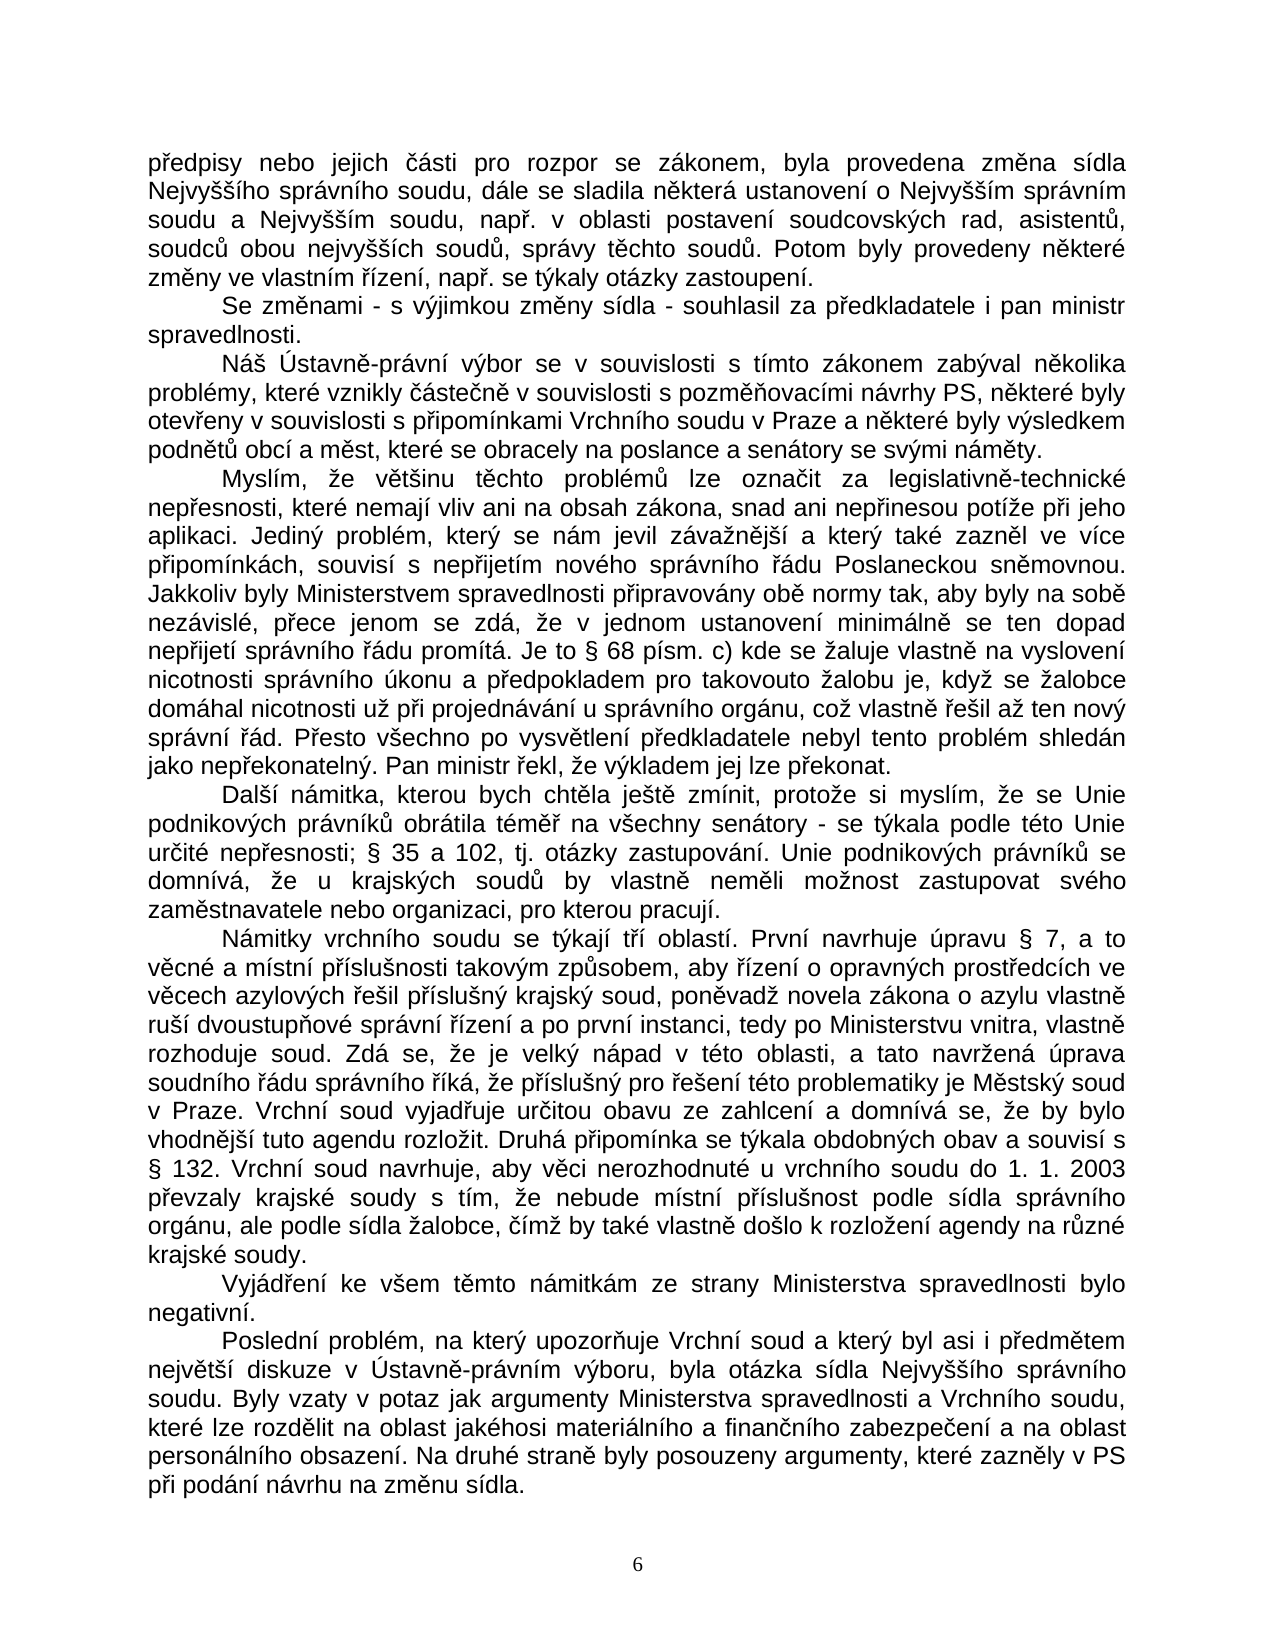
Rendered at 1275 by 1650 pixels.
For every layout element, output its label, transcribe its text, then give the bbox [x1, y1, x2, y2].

text Myslím, že většinu těchto problémů lze označit za legislativně-technické nepřesnosti, které nemají vliv ani na obsah zákona, snad ani nepřinesou potíže při jeho aplikaci. Jediný problém, který se nám jevil závažnější a který také zazněl ve více připomínkách, souvisí s nepřijetím nového správního řádu Poslaneckou sněmovnou. Jakkoliv byly Ministerstvem spravedlnosti připravovány obě normy tak, aby byly na sobě nezávislé, přece jenom se zdá, že v jednom ustanovení minimálně se ten dopad nepřijetí správního řádu promítá. Je to § 68 písm. c) kde se žaluje vlastně na vyslovení nicotnosti správního úkonu a předpokladem pro takovouto žalobu je, když se žalobce domáhal nicotnosti už při projednávání u správního orgánu, což vlastně řešil až ten nový správní řád. Přesto všechno po vysvětlení předkladatele nebyl tento problém shledán jako nepřekonatelný. Pan ministr řekl, že výkladem jej lze překonat. [148, 464, 1127, 780]
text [148, 148, 1127, 291]
text Se změnami - s výjimkou změny sídla - souhlasil za předkladatele i pan ministr spravedlnosti. [148, 291, 1127, 349]
text Námitky vrchního soudu se týkají tří oblastí. První navrhuje úpravu § to věcné a místní příslušnosti takovým způsobem, aby řízení o opravných prostředcích ve věcech azylových řešil příslušný krajský soud, poněvadž novela zákona o azylu vlastně ruší dvoustupňové správní řízení a po první instanci, tedy po Ministerstvu vnitra, vlastně rozhoduje soud. Zdá se, že je velký nápad v této oblasti, a tato navržená úprava soudního řádu správního říká, že příslušný pro řešení této problematiky je Městský soud v Praze. Vrchní soud vyjadřuje určitou obavu ze zahlcení a domnívá se, že by bylo vhodnější tuto agendu rozložit. Druhá připomínka se týkala obdobných obav a souvisí s § 132. Vrchní soud navrhuje, aby věci nerozhodnuté u vrchního soudu do 1. 1. 2003 převzaly krajské soudy s tím, že nebude místní příslušnost podle sídla správního orgánu, ale podle sídla žalobce, čímž by také vlastně došlo k rozložení agendy na různé krajské soudy. [148, 924, 1127, 1269]
text Vyjádření ke všem těmto námitkám ze strany Ministerstva spravedlnosti bylo negativní. [148, 1269, 1127, 1326]
text Náš Ústavně-právní výbor se v souvislosti s tímto zákonem zabýval několika problémy, které vznikly částečně v souvislosti s pozměňovacími návrhy PS, některé byly otevřeny v souvislosti s připomínkami Vrchního soudu v Praze a některé byly výsledkem podnětů obcí a měst, které se obracely na poslance a senátory se svými náměty. [148, 349, 1127, 464]
text Poslední problém, na který upozorňuje Vrchní soud a který byl asi i předmětem největší diskuze v Ústavně-právním výboru, byla otázka sídla Nejvyššího správního soudu. Byly vzaty v potaz jak argumenty Ministerstva spravedlnosti a Vrchního soudu, které lze rozdělit na oblast jakéhosi materiálního a finančního zabezpečení a na oblast personálního obsazení. Na druhé straně byly posouzeny argumenty, které zazněly v PS při podání návrhu na změnu sídla. [148, 1326, 1127, 1499]
text Další námitka, kterou bych chtěla ještě zmínit, protože si myslím, že se Unie podnikových právníků obrátila téměř na všechny senátory - se týkala podle této Unie určité nepřesnosti; § 102, tj. otázky zastupování. Unie podnikových právníků se domnívá, že u krajských soudů by vlastně neměli možnost zastupovat svého zaměstnavatele nebo organizaci, pro kterou pracují. [148, 780, 1127, 924]
